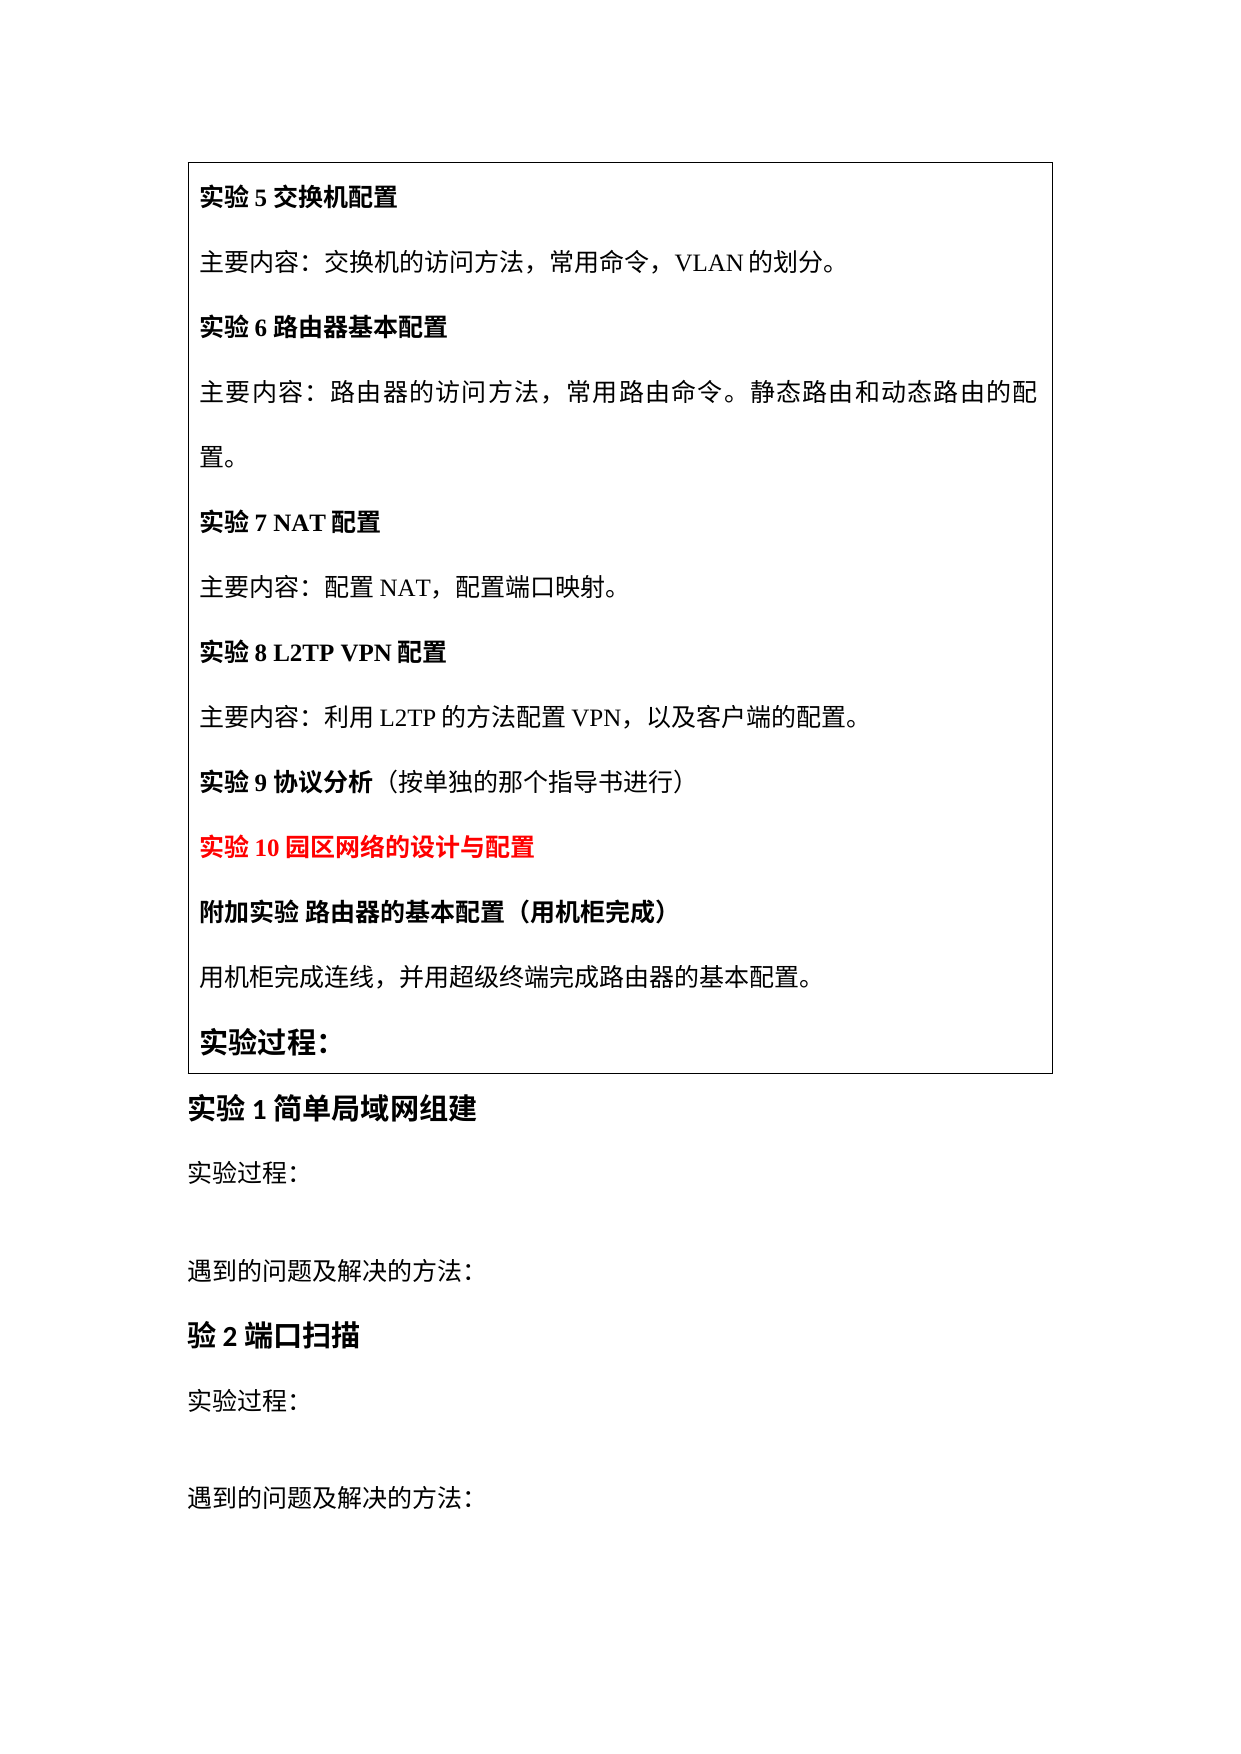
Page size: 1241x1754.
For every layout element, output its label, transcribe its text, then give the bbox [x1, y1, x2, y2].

text 实验1 简单局域网组建 [187, 1074, 1053, 1139]
text 遇到的问题及解决的方法： [187, 1237, 1053, 1302]
text 实验过程： [187, 1367, 1053, 1432]
text 实验过程： [187, 1139, 1053, 1204]
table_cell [189, 163, 1052, 1073]
text 验2 端口扫描 [187, 1302, 1053, 1367]
text 遇到的问题及解决的方法： [187, 1464, 1053, 1529]
